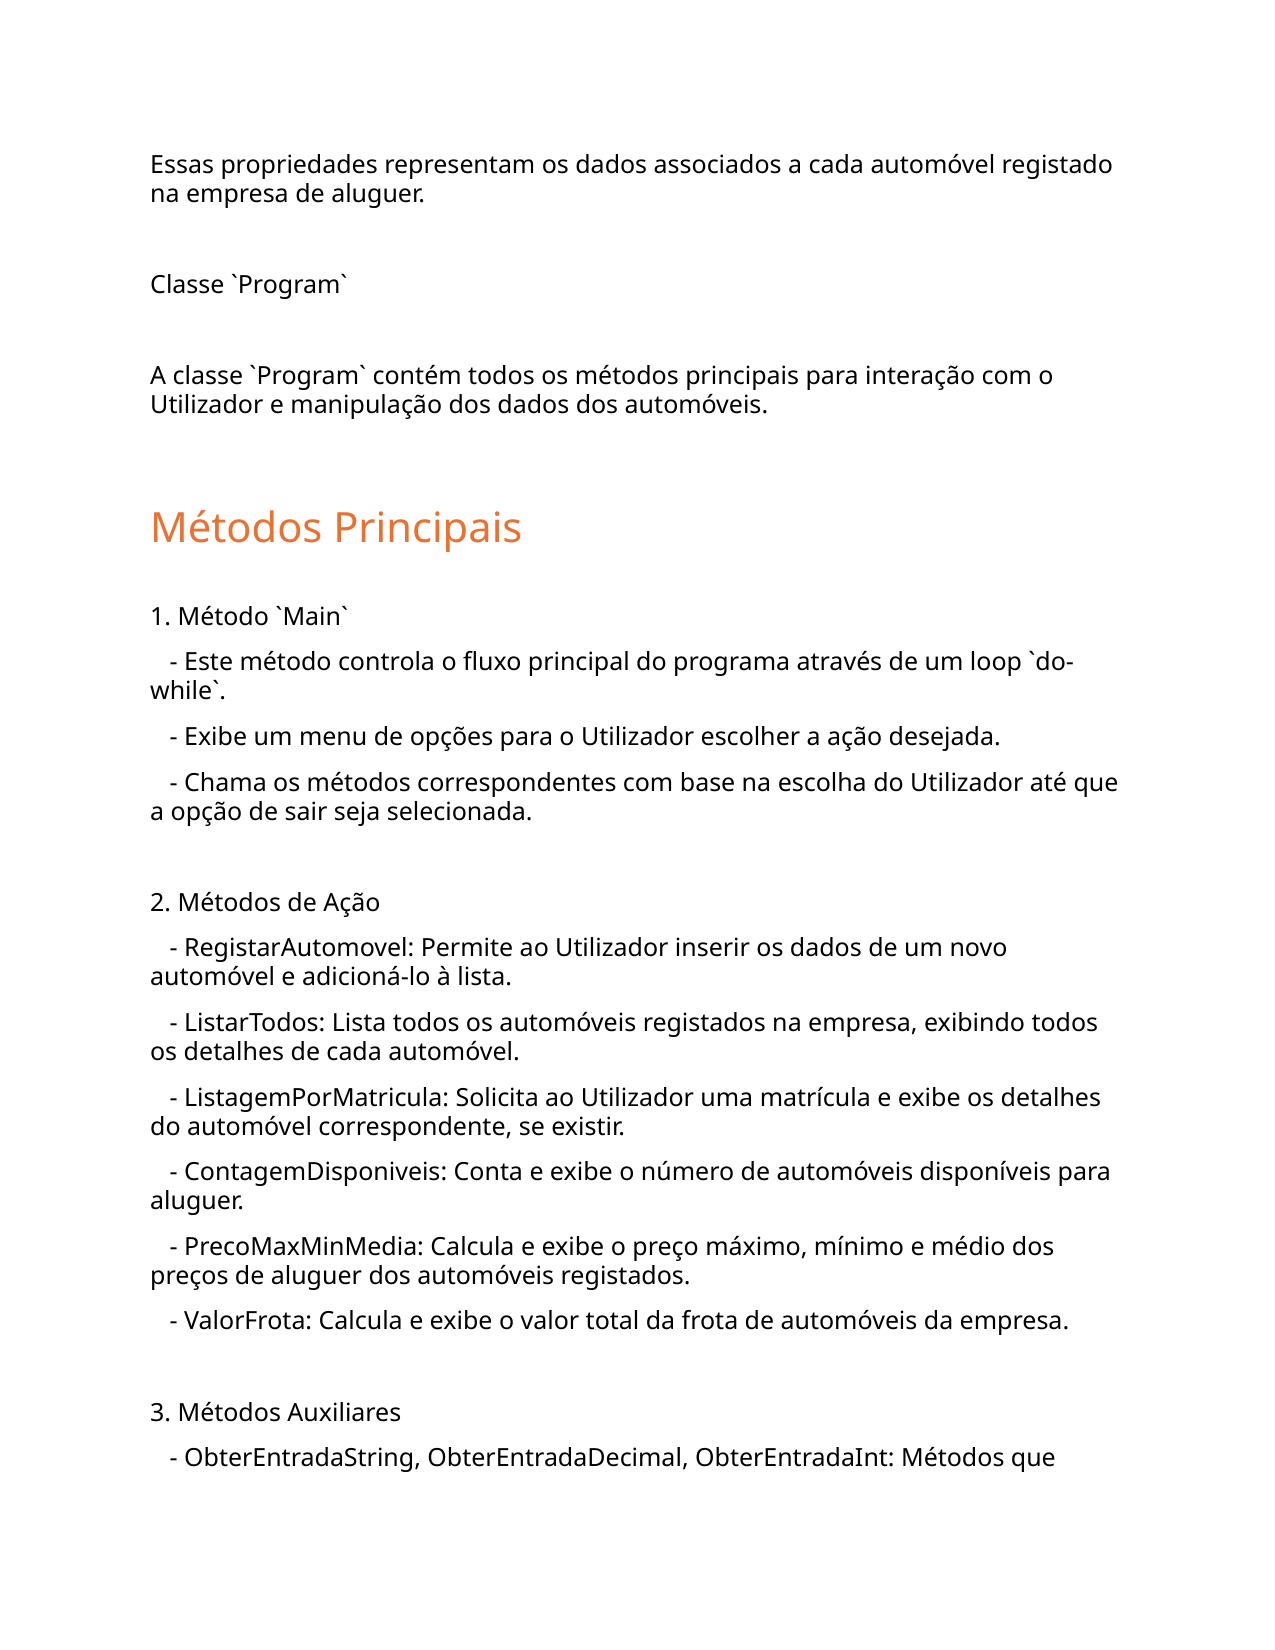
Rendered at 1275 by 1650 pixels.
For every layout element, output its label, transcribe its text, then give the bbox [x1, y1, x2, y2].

text 3. Métodos Auxiliares [150, 1398, 1125, 1427]
text Essas propriedades representam os dados associados a cada automóvel registado na empresa de aluguer. [150, 150, 1125, 208]
text Métodos Principais [449, 519, 1125, 548]
text - ListagemPorMatricula: Solicita ao Utilizador uma matrícula e exibe os detalhes do automóvel correspondente, se existir. [150, 1083, 1125, 1141]
text - ContagemDisponiveis: Conta e exibe o número de automóveis disponíveis para aluguer. [150, 1157, 1125, 1215]
text - Exibe um menu de opções para o Utilizador escolher a ação desejada. [150, 722, 1125, 751]
text 2. Métodos de Ação [150, 888, 1125, 917]
text 1. Método `Main` [150, 602, 1125, 631]
text Métodos Principais [150, 519, 454, 548]
text - PrecoMaxMinMedia: Calcula e exibe o preço máximo, mínimo e médio dos preços de aluguer dos automóveis registados. [150, 1232, 1125, 1290]
text - Chama os métodos correspondentes com base na escolha do Utilizador até que a opção de sair seja selecionada. [150, 768, 1125, 826]
text A classe `Program` contém todos os métodos principais para interação com o Utilizador e manipulação dos dados dos automóveis. [150, 361, 1125, 419]
text - Este método controla o fluxo principal do programa através de um loop `do-while`. [150, 648, 1125, 706]
text Classe `Program` [150, 270, 1125, 299]
text - RegistarAutomovel: Permite ao Utilizador inserir os dados de um novo automóvel e adicioná-lo à lista. [150, 934, 1125, 992]
text - ListarTodos: Lista todos os automóveis registados na empresa, exibindo todos os detalhes de cada automóvel. [150, 1008, 1125, 1066]
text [150, 1443, 1125, 1472]
text - ValorFrota: Calcula e exibe o valor total da frota de automóveis da empresa. [150, 1307, 1125, 1336]
